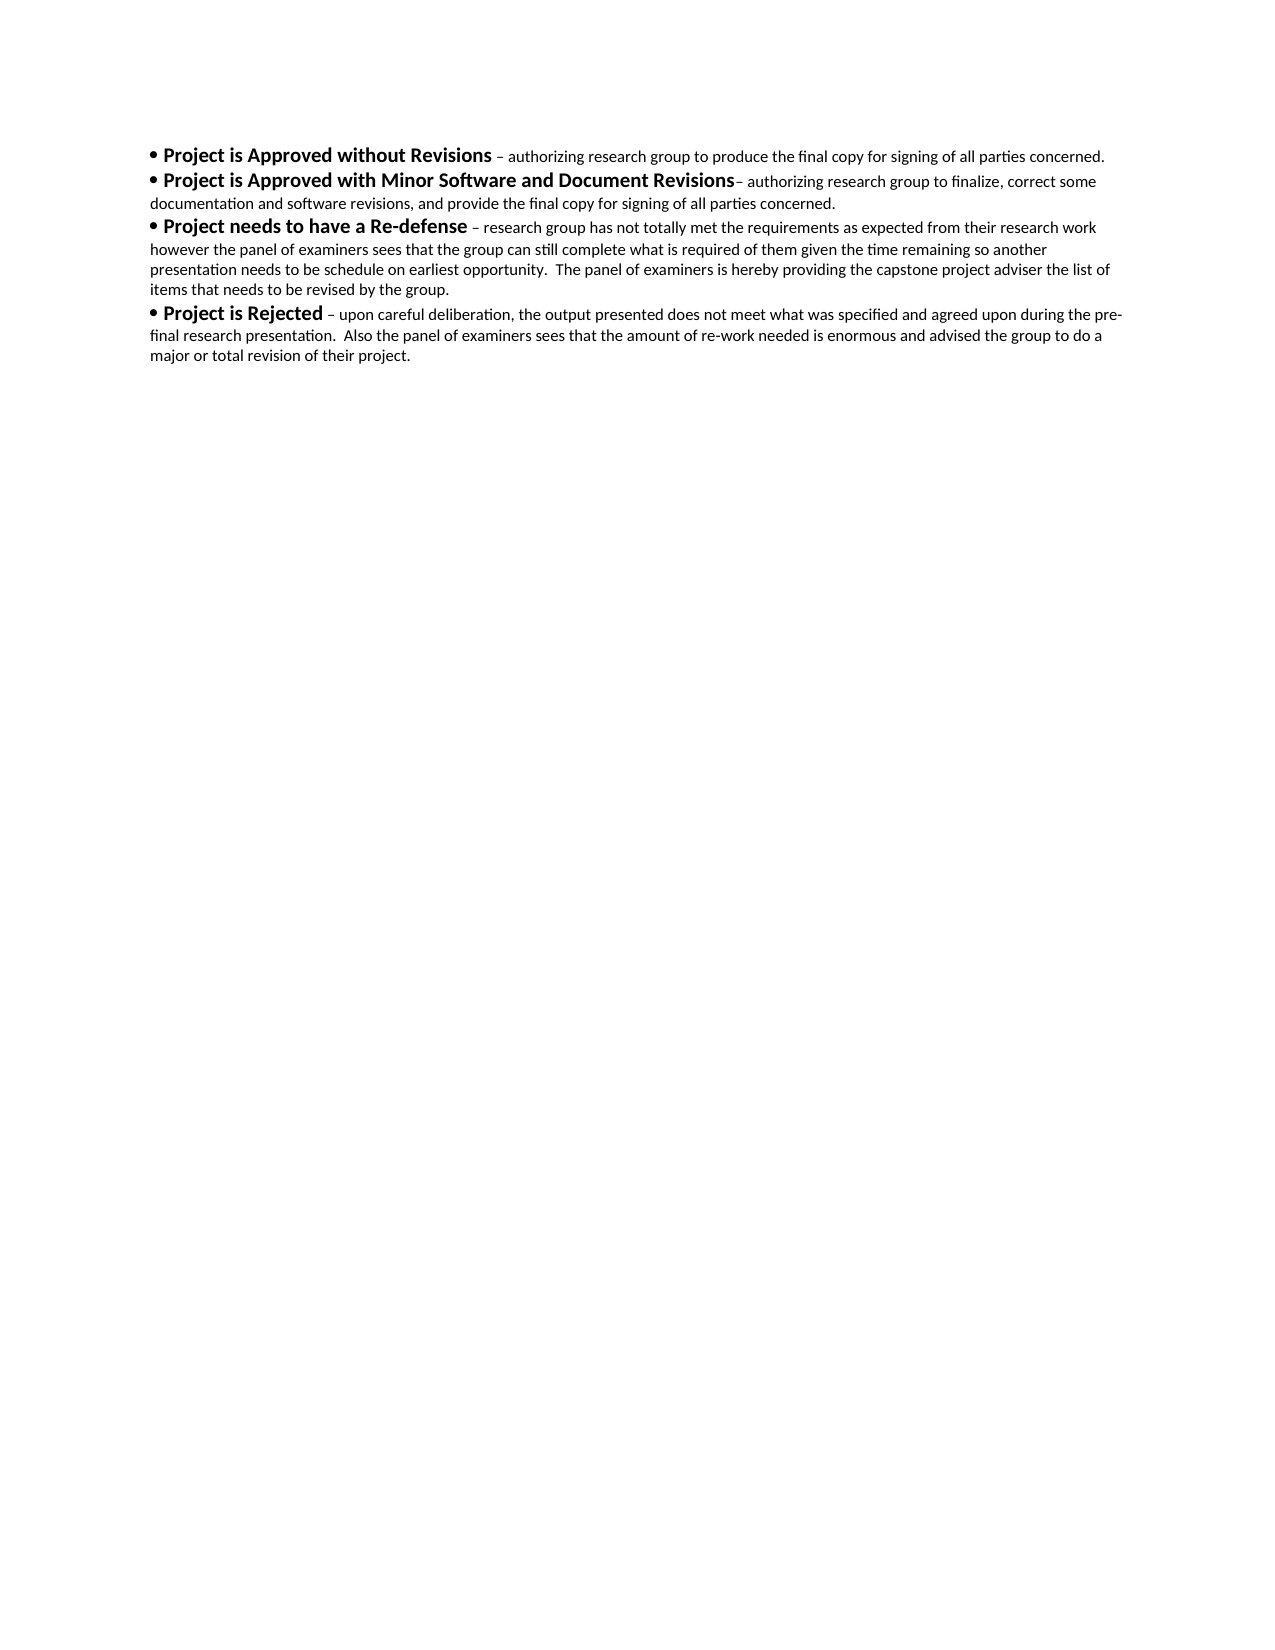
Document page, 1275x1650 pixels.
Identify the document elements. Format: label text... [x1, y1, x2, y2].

text Project is Approved with Minor Software and Document Revisions– authorizing research group to finalize, correct some documentation and software revisions, and provide the final copy for signing of all parties concerned. [150, 168, 1125, 213]
text Project is Rejected – upon careful deliberation, the output presented does not meet what was specified and agreed upon during the pre-final research presentation. Also the panel of examiners sees that the amount of re-work needed is enormous and advised the group to do a major or total revision of their project. [150, 300, 1125, 366]
text Project needs to have a Re-defense – research group has not totally met the requirements as expected from their research work however the panel of examiners sees that the group can still complete what is required of them given the time remaining so another presentation needs to be schedule on earliest opportunity. The panel of examiners is hereby providing the capstone project adviser the list of items that needs to be revised by the group. [150, 213, 1125, 300]
text Project is Approved without Revisions – authorizing research group to produce the final copy for signing of all parties concerned. [150, 142, 1125, 168]
